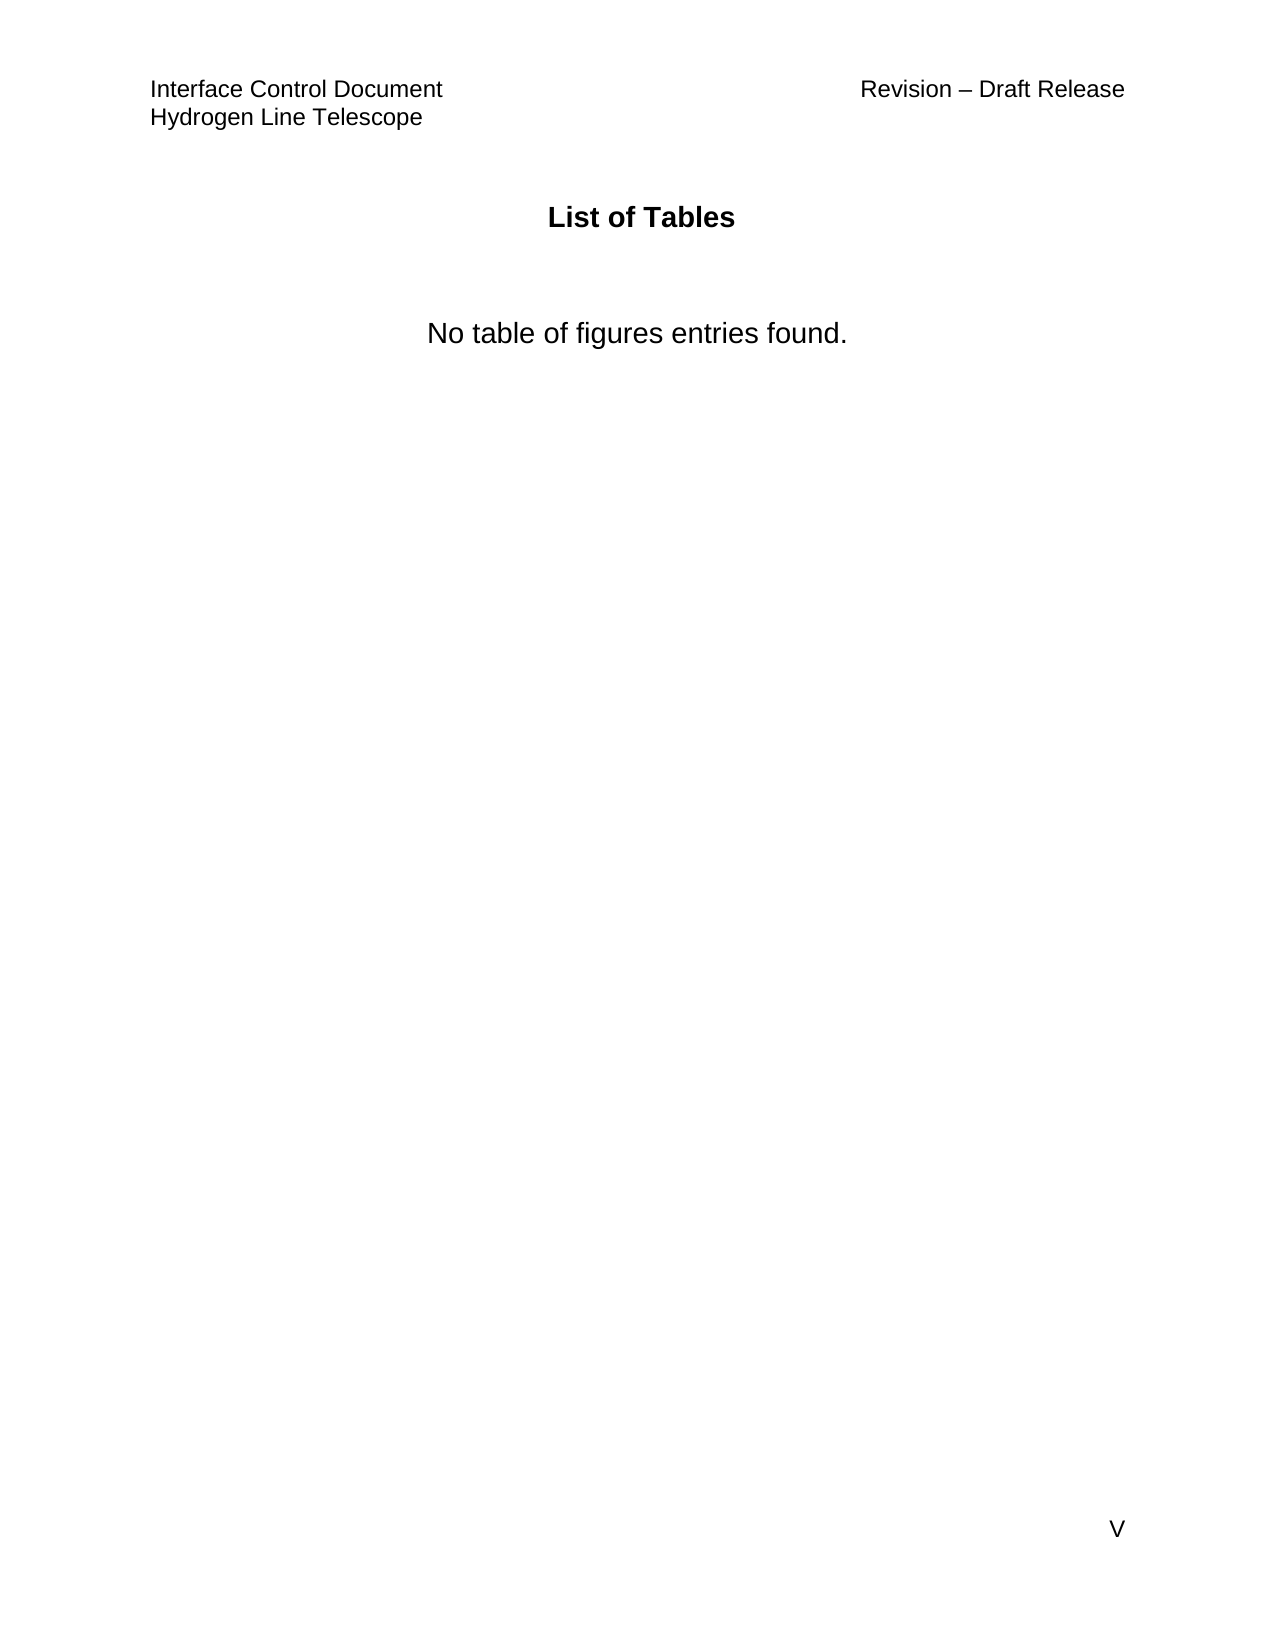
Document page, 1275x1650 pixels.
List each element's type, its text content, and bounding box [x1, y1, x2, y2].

subtitle No table of figures entries found. [150, 316, 1125, 350]
subtitle List of Tables [150, 200, 1125, 233]
